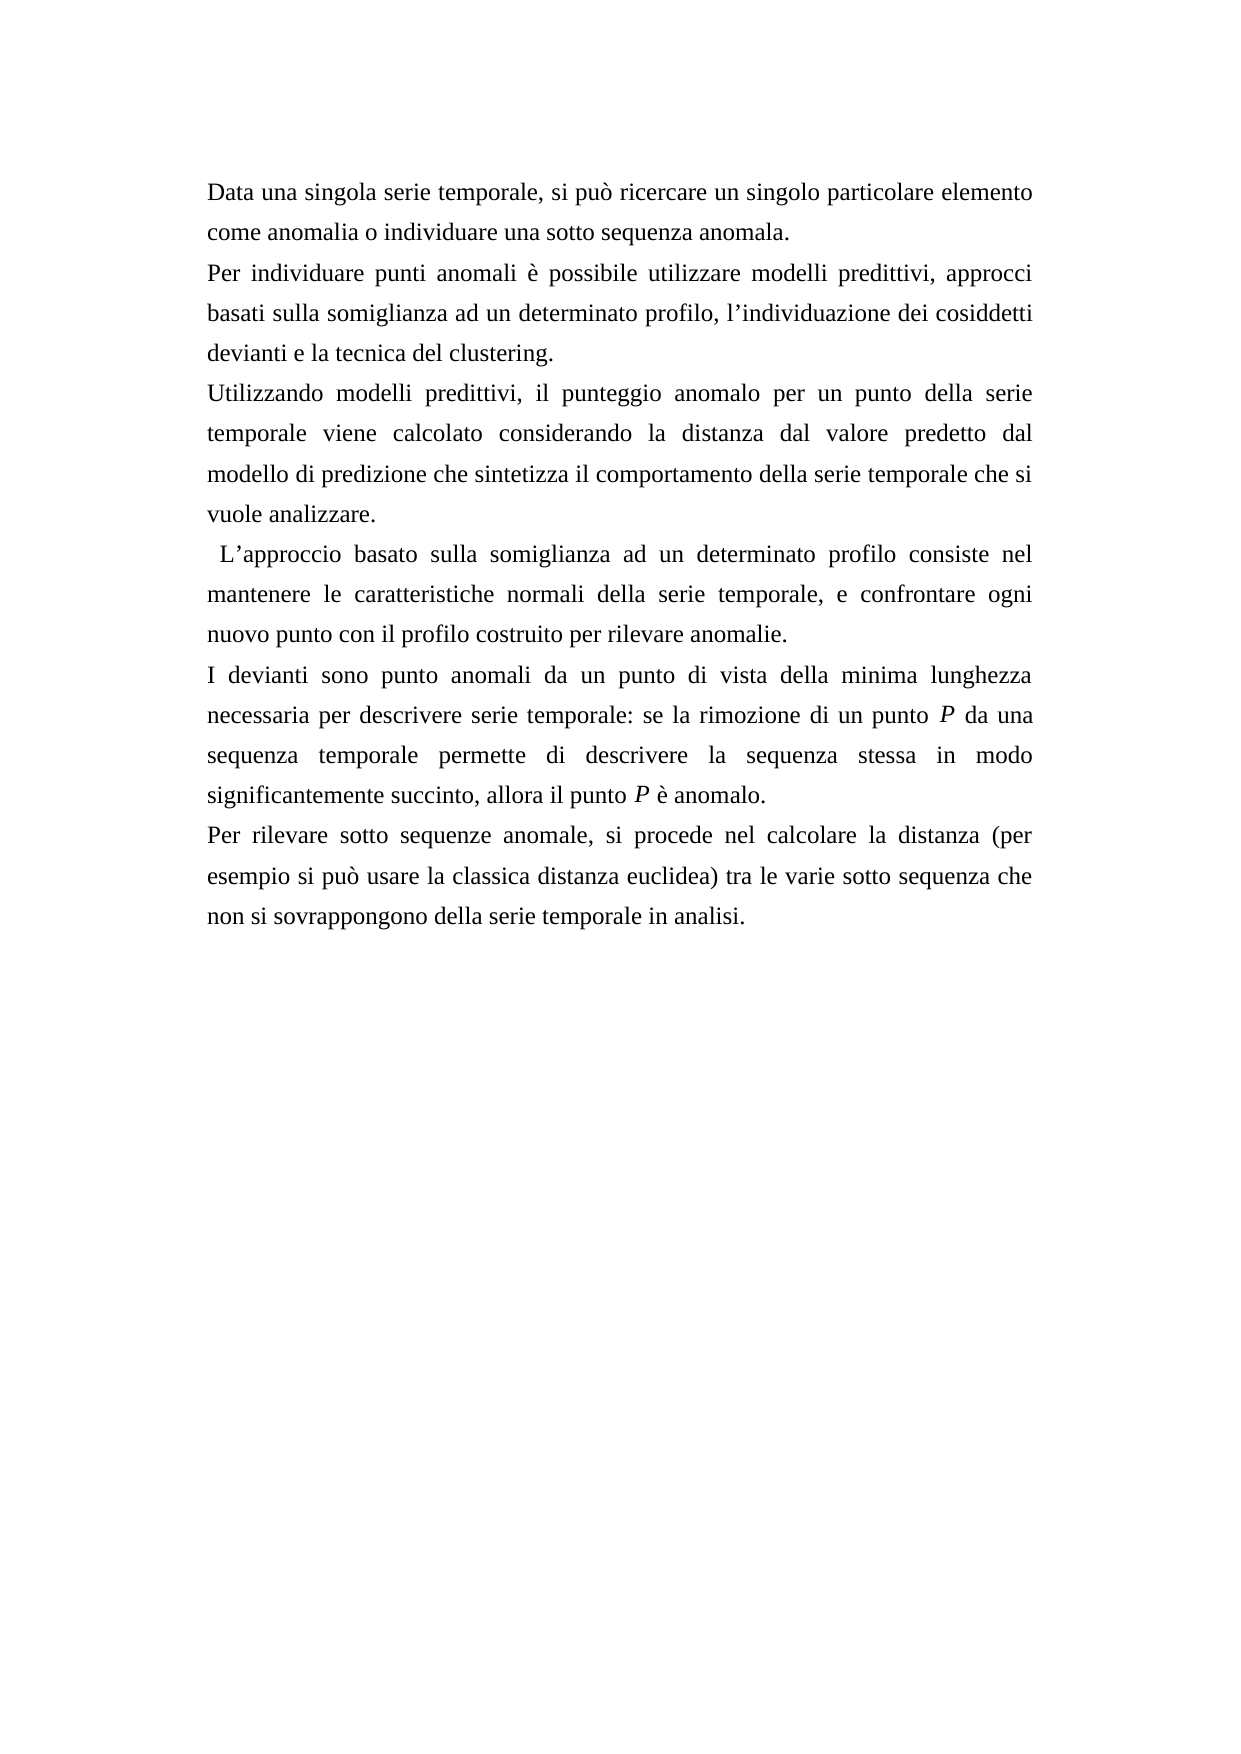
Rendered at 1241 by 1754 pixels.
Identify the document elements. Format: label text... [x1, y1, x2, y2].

text Data una singola serie temporale, si può ricercare un singolo particolare elemento come anomalia o individuare una sotto sequenza anomala. [207, 177, 1033, 246]
text L’approccio basato sulla somiglianza ad un determinato profilo consiste nel mantenere le caratteristiche normali della serie temporale, e confrontare ogni nuovo punto con il profilo costruito per rilevare anomalie. [207, 539, 1033, 648]
text I devianti sono punto anomali da un punto di vista della minima lunghezza necessaria per descrivere serie temporale: se la rimozione di un punto da una sequenza temporale permette di descrivere la sequenza stessa in modo significantemente succinto, allora il punto è anomalo. [207, 660, 1033, 809]
text Utilizzando modelli predittivi, il punteggio anomalo per un punto della serie temporale viene calcolato considerando la distanza dal valore predetto dal modello di predizione che sintetizza il comportamento della serie temporale che si vuole analizzare. [207, 378, 1033, 528]
text Per individuare punti anomali è possibile utilizzare modelli predittivi, approcci basati sulla somiglianza ad un determinato profilo, l’individuazione dei cosiddetti devianti e la tecnica del clustering. [207, 258, 1033, 367]
text Per rilevare sotto sequenze anomale, si procede nel calcolare la distanza (per esempio si può usare la classica distanza euclidea) tra le varie sotto sequenza che non si sovrappongono della serie temporale in analisi. [207, 821, 1033, 930]
